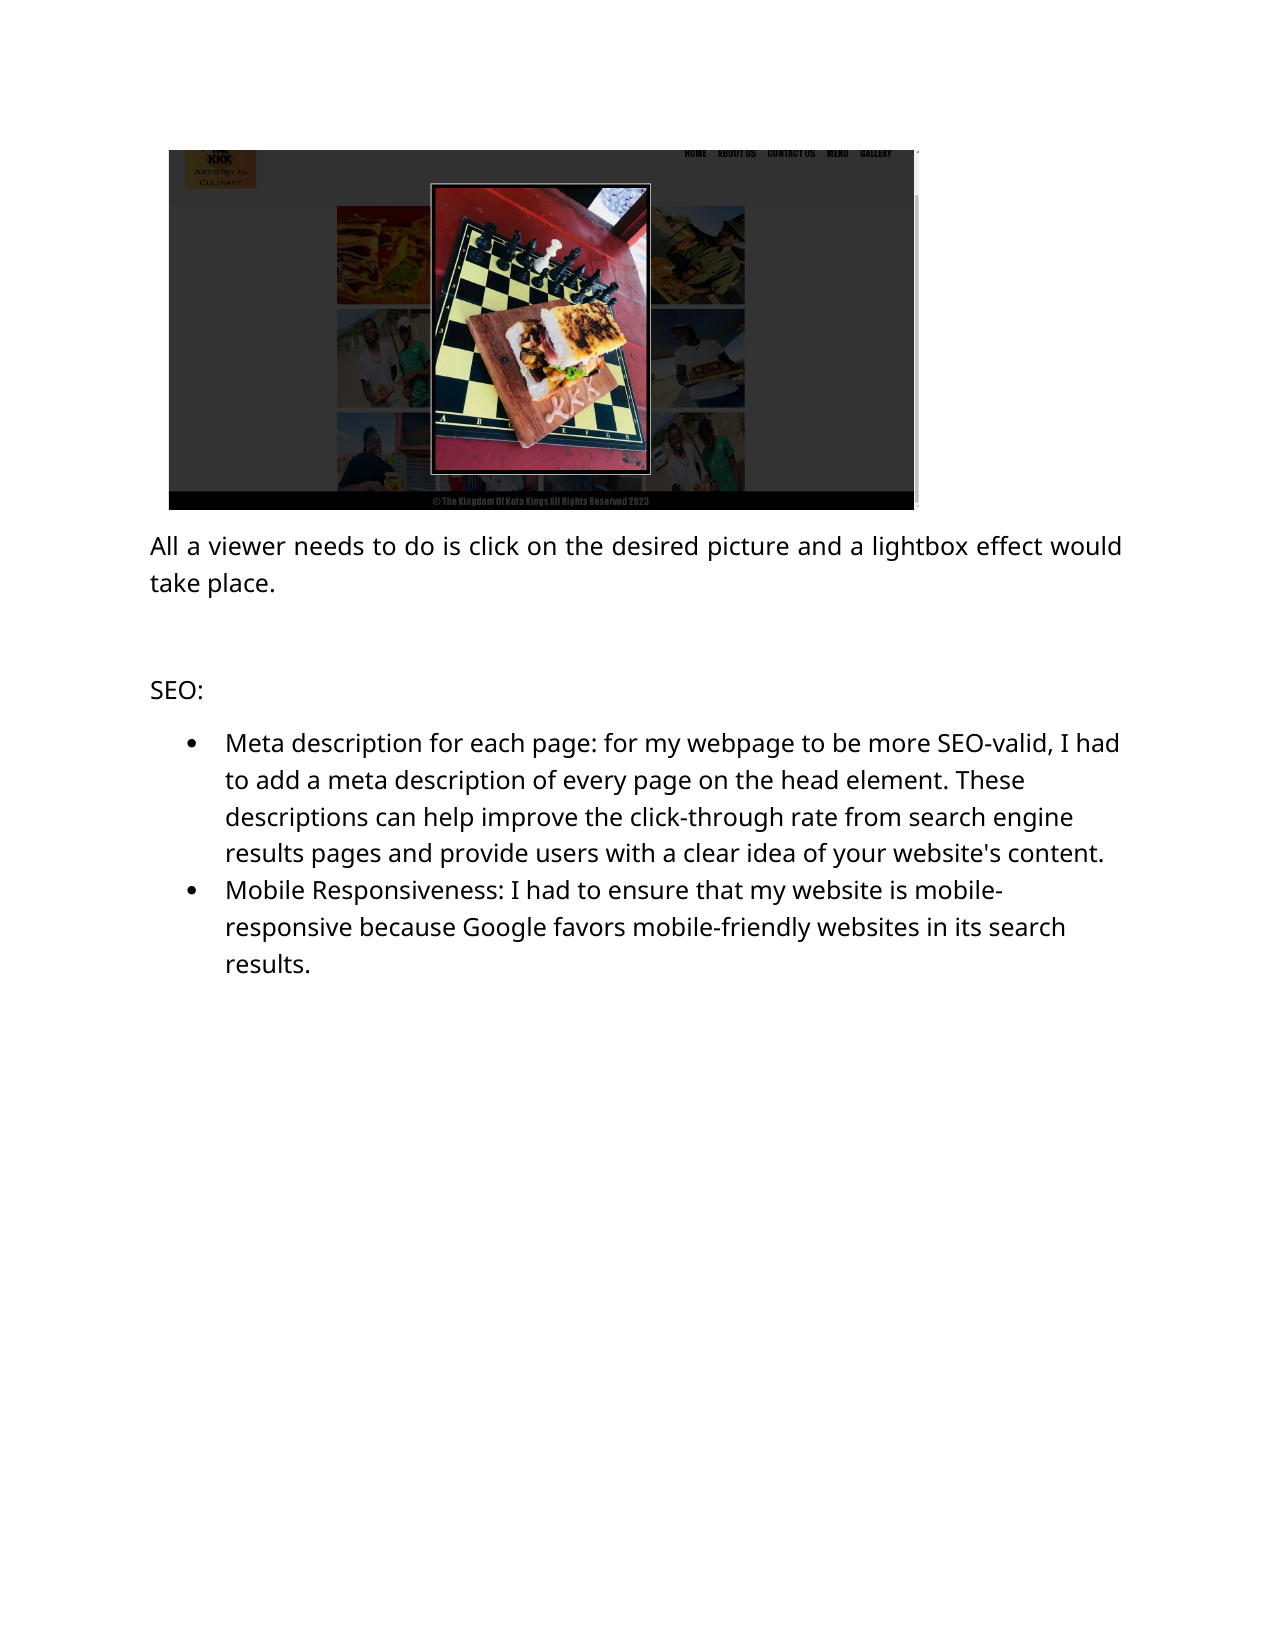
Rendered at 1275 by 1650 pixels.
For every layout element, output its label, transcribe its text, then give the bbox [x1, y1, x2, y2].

list Meta description for each page: for my webpage to be more SEO-valid, I had to add a meta description of every page on the head element. These descriptions can help improve the click-through rate from search engine results pages and provide users with a clear idea of your website's content. [187, 726, 1125, 870]
text All a viewer needs to do is click on the desired picture and a lightbox effect would take place. [150, 529, 1125, 599]
text SEO: [150, 672, 1125, 706]
list Mobile Responsiveness: I had to ensure that my website is mobile-responsive because Google favors mobile-friendly websites in its search results. [187, 873, 1125, 981]
